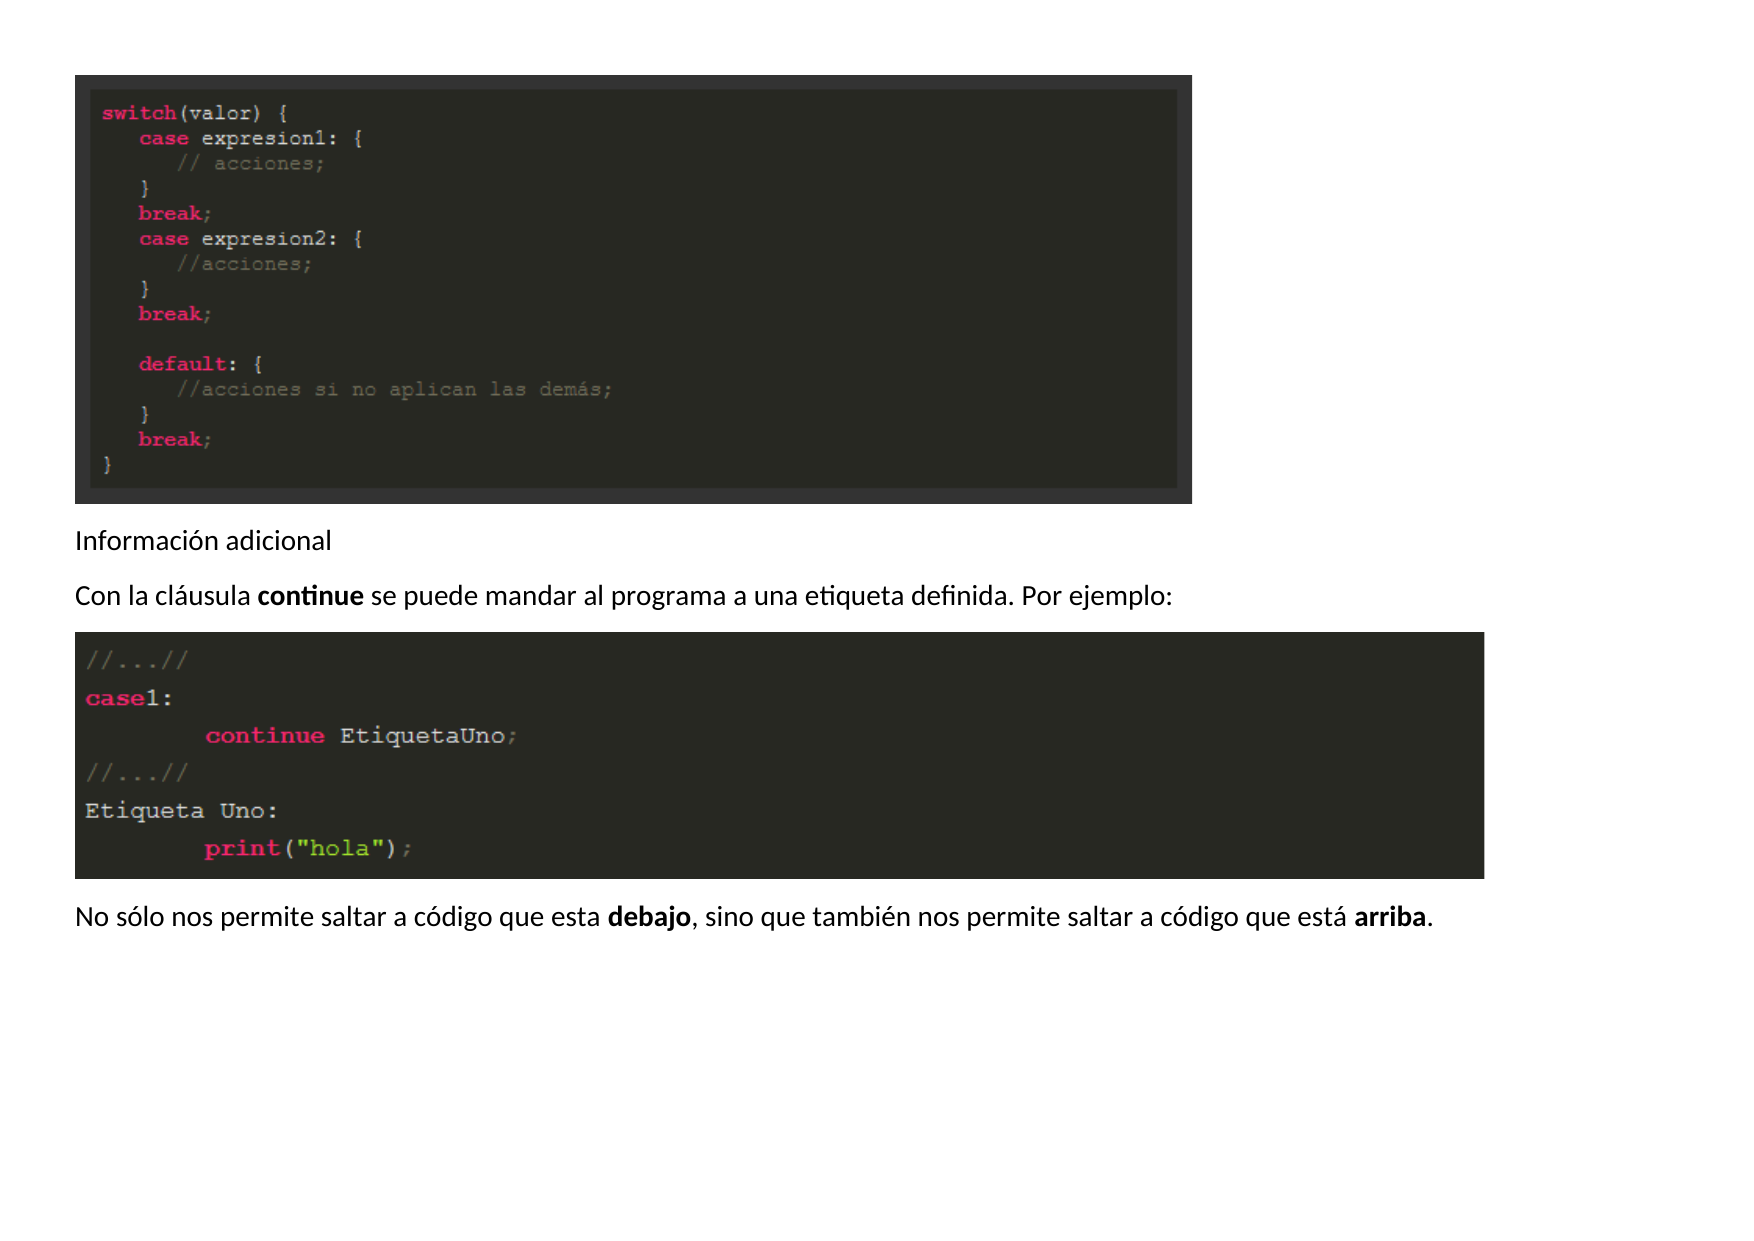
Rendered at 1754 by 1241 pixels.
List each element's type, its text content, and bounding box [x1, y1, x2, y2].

text Información adicional [75, 522, 1679, 558]
picture [75, 632, 1485, 879]
text No sólo nos permite saltar a código que esta debajo, sino que también nos permite saltar a código que está arriba. [75, 898, 1679, 933]
text Con la cláusula continue se puede mandar al programa a una etiqueta definida. Por ejemplo: [75, 577, 1679, 613]
picture [75, 75, 1193, 504]
